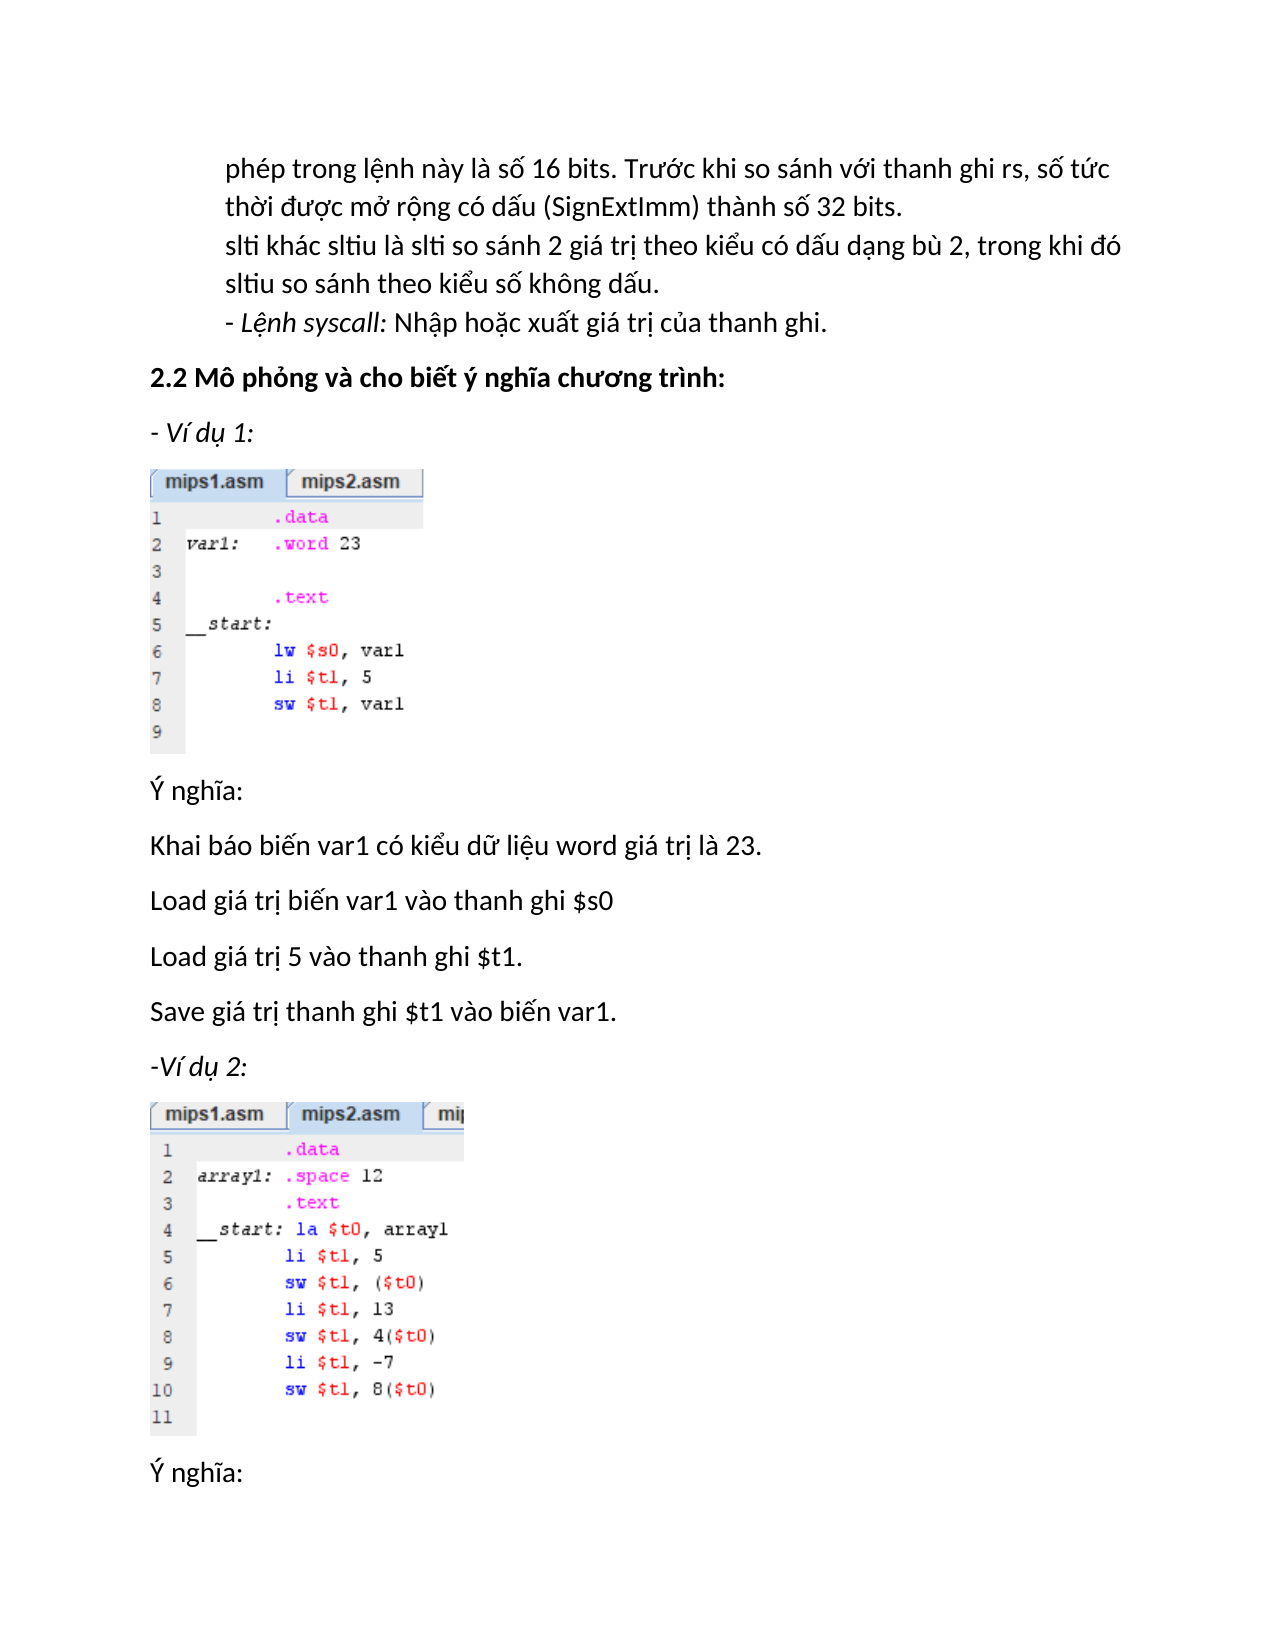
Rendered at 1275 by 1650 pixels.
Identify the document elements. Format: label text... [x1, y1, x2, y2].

text Save giá trị thanh ghi $t1 vào biến var1. [150, 993, 1125, 1028]
text -Ví dụ 2: [150, 1048, 1125, 1083]
picture [150, 1102, 464, 1436]
text Load giá trị 5 vào thanh ghi $t1. [150, 938, 1125, 973]
text - Ví dụ 1: [150, 414, 1125, 449]
text Ý nghĩa: [150, 772, 1125, 808]
list slti khác sltiu là slti so sánh 2 giá trị theo kiểu có dấu dạng bù 2, trong khi đó sltiu so sánh theo kiểu số không dấu. [225, 227, 1125, 301]
text Khai báo biến var1 có kiểu dữ liệu word giá trị là 23. [150, 827, 1125, 863]
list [225, 150, 1125, 224]
text Load giá trị biến var1 vào thanh ghi $s0 [150, 882, 1125, 918]
text 2.2 Mô phỏng và cho biết ý nghĩa chương trình: [150, 359, 1125, 394]
picture [150, 469, 424, 754]
list - Lệnh syscall: Nhập hoặc xuất giá trị của thanh ghi. [225, 304, 1125, 339]
text Ý nghĩa: [150, 1454, 1125, 1490]
